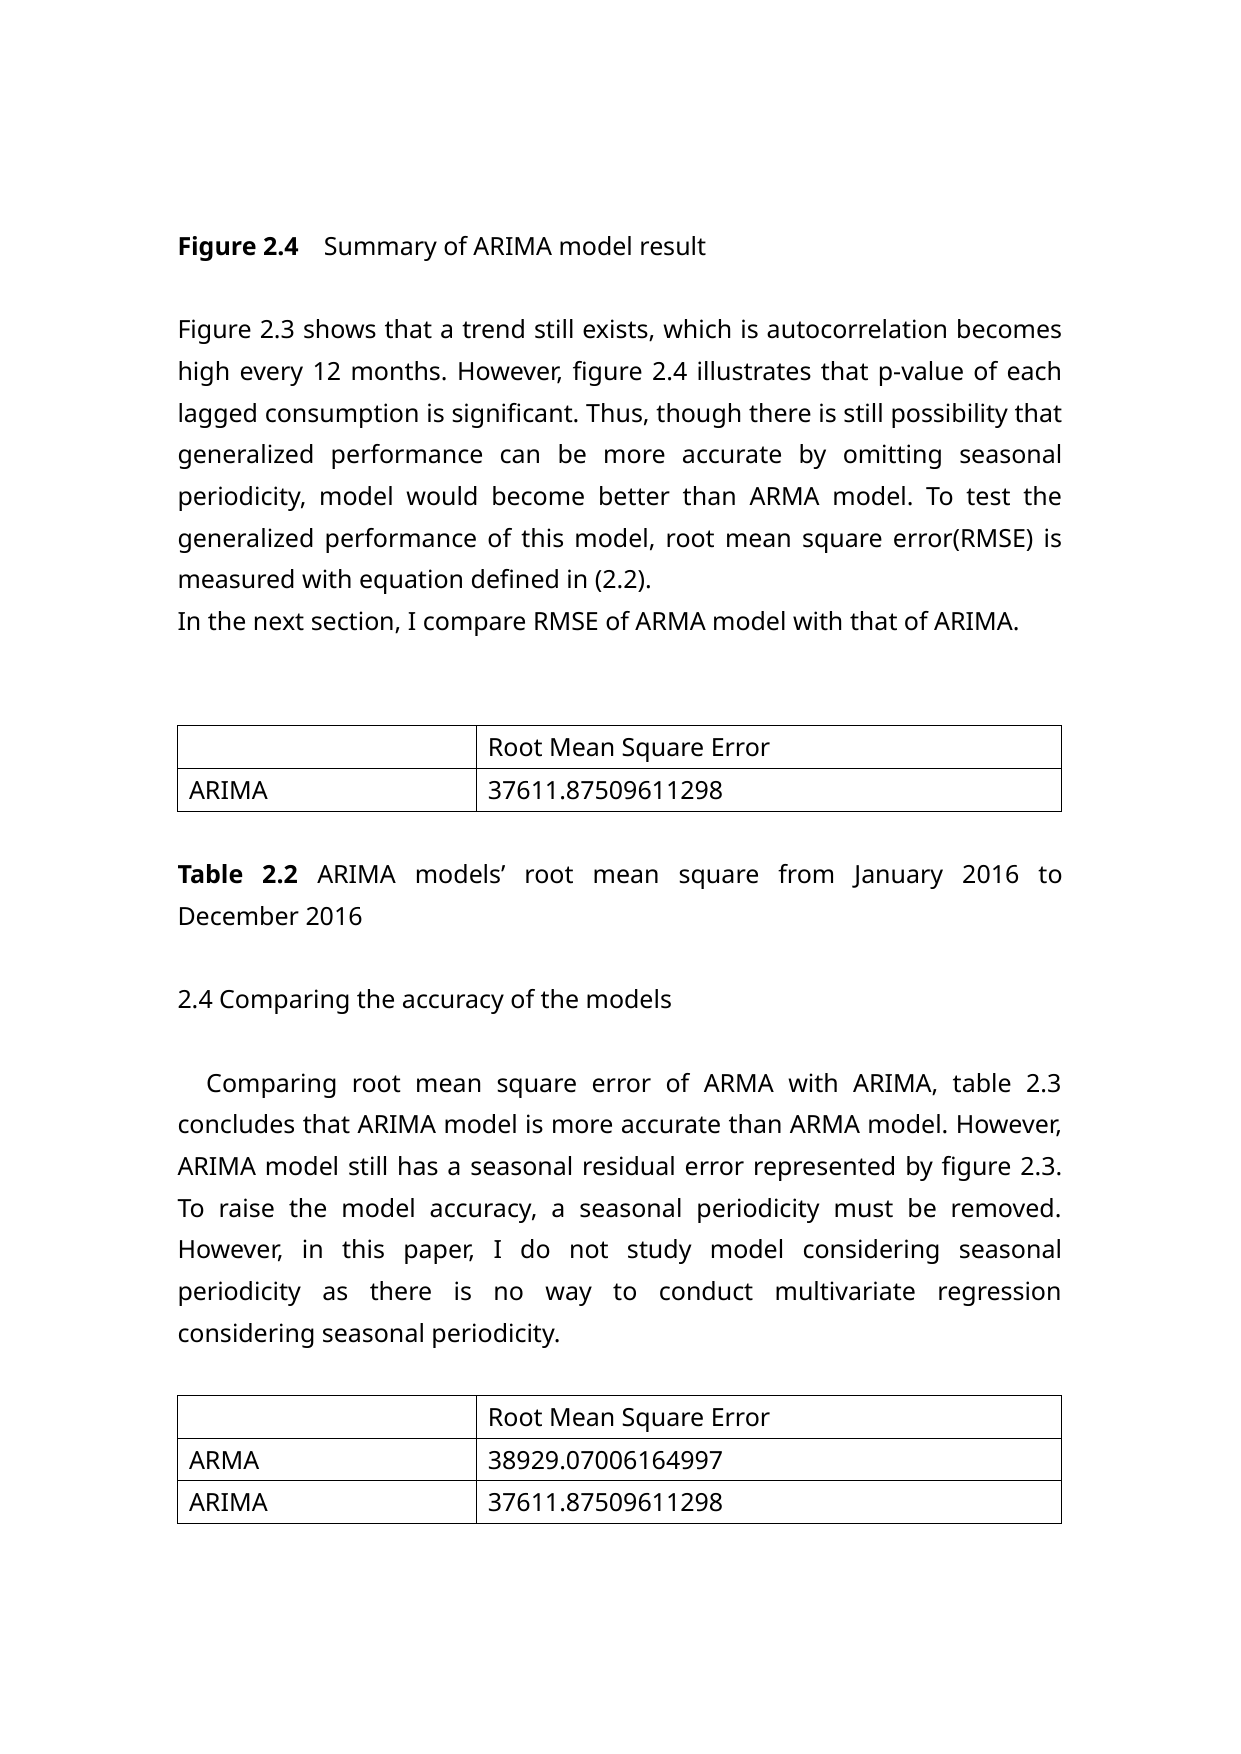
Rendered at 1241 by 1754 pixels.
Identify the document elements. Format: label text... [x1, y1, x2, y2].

table_header Root Mean Square Error [477, 1396, 1061, 1438]
table_header Root Mean Square Error [477, 726, 1061, 768]
text Comparing root mean square error of ARMA with ARIMA, table 2.3 concludes that ARIMA model is more accurate than ARMA model. However, ARIMA model still has a seasonal residual error represented by figure 2.3. To raise the model accuracy, a seasonal periodicity must be removed. However, in this paper, I do not study model considering seasonal periodicity as there is no way to conduct multivariate regression considering seasonal periodicity. [177, 1062, 1063, 1353]
text Figure 2.4 Summary of ARIMA model result [177, 225, 1063, 267]
table_cell ARIMA [178, 1481, 476, 1523]
table_header [178, 726, 476, 768]
table_cell 37611.87509611298 [477, 769, 1061, 811]
text In the next section, I compare RMSE of ARMA model with that of ARIMA. [177, 600, 1063, 642]
table_cell 37611.87509611298 [477, 1481, 1061, 1523]
table_cell ARMA [178, 1439, 476, 1480]
table_header [178, 1396, 476, 1438]
text Table 2.2 ARIMA models’ root mean square from January 2016 to December 2016 [177, 853, 1063, 937]
table_cell ARIMA [178, 769, 476, 811]
text Figure 2.3 shows that a trend still exists, which is autocorrelation becomes high every 12 months. However, figure 2.4 illustrates that p-value of each lagged consumption is significant. Thus, though there is still possibility that generalized performance can be more accurate by omitting seasonal periodicity, model would become better than ARMA model. To test the generalized performance of this model, root mean square error(RMSE) is measured with equation defined in (2.2). [177, 308, 1063, 600]
subtitle 2.4 Comparing the accuracy of the models [177, 978, 1063, 1020]
